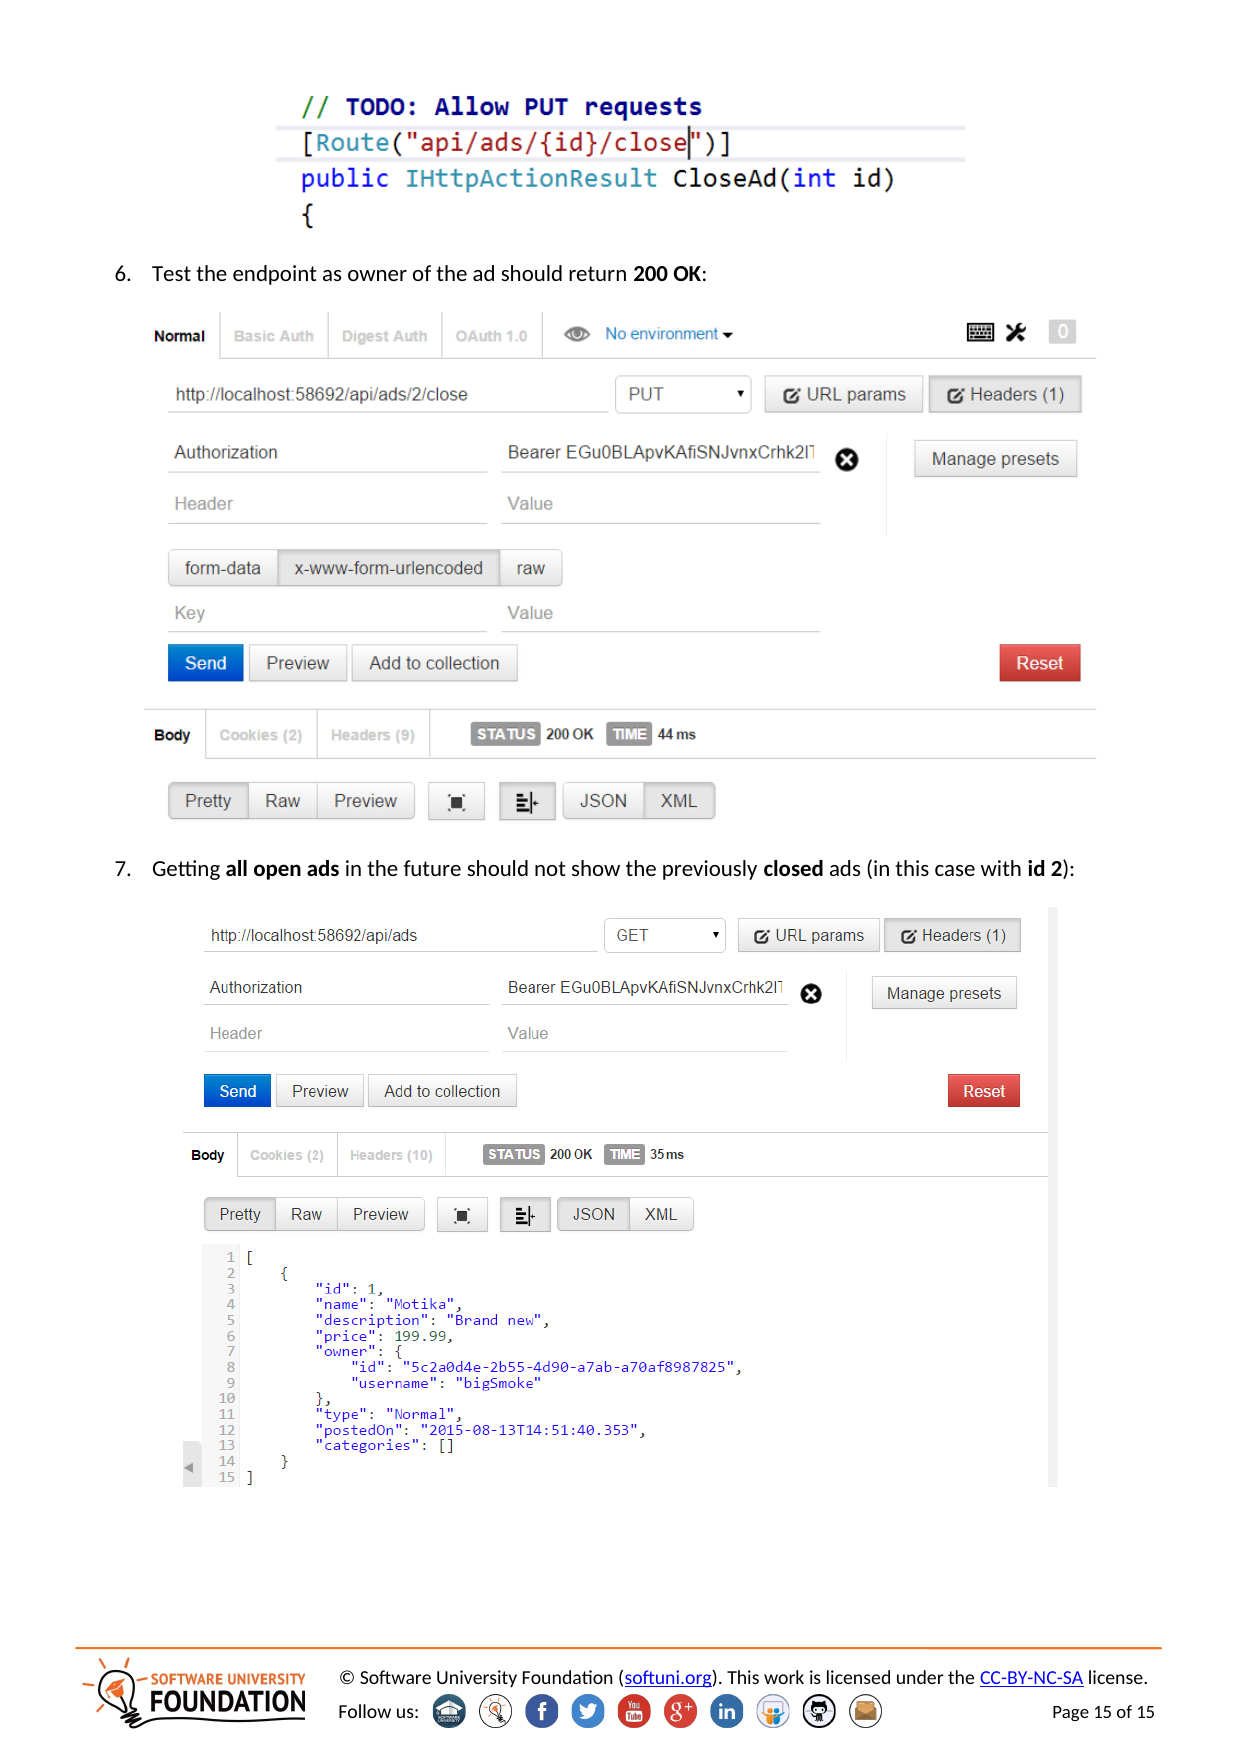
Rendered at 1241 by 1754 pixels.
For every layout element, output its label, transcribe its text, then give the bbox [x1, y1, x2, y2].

picture [710, 1694, 744, 1728]
picture [432, 1694, 466, 1728]
picture [183, 907, 1058, 1487]
list Getting all open ads in the future should not show the previously closed ads (in this case with id 2): [114, 854, 1163, 882]
picture [849, 1694, 882, 1728]
picture [664, 1694, 697, 1728]
picture [275, 87, 965, 235]
list Test the endpoint as owner of the ad should return 200 OK: [114, 259, 1163, 287]
picture [143, 312, 1097, 829]
picture [525, 1694, 559, 1728]
picture [81, 1656, 305, 1729]
picture [756, 1694, 790, 1728]
picture [571, 1694, 605, 1728]
picture [479, 1694, 512, 1728]
picture [617, 1694, 651, 1728]
picture [802, 1694, 836, 1728]
